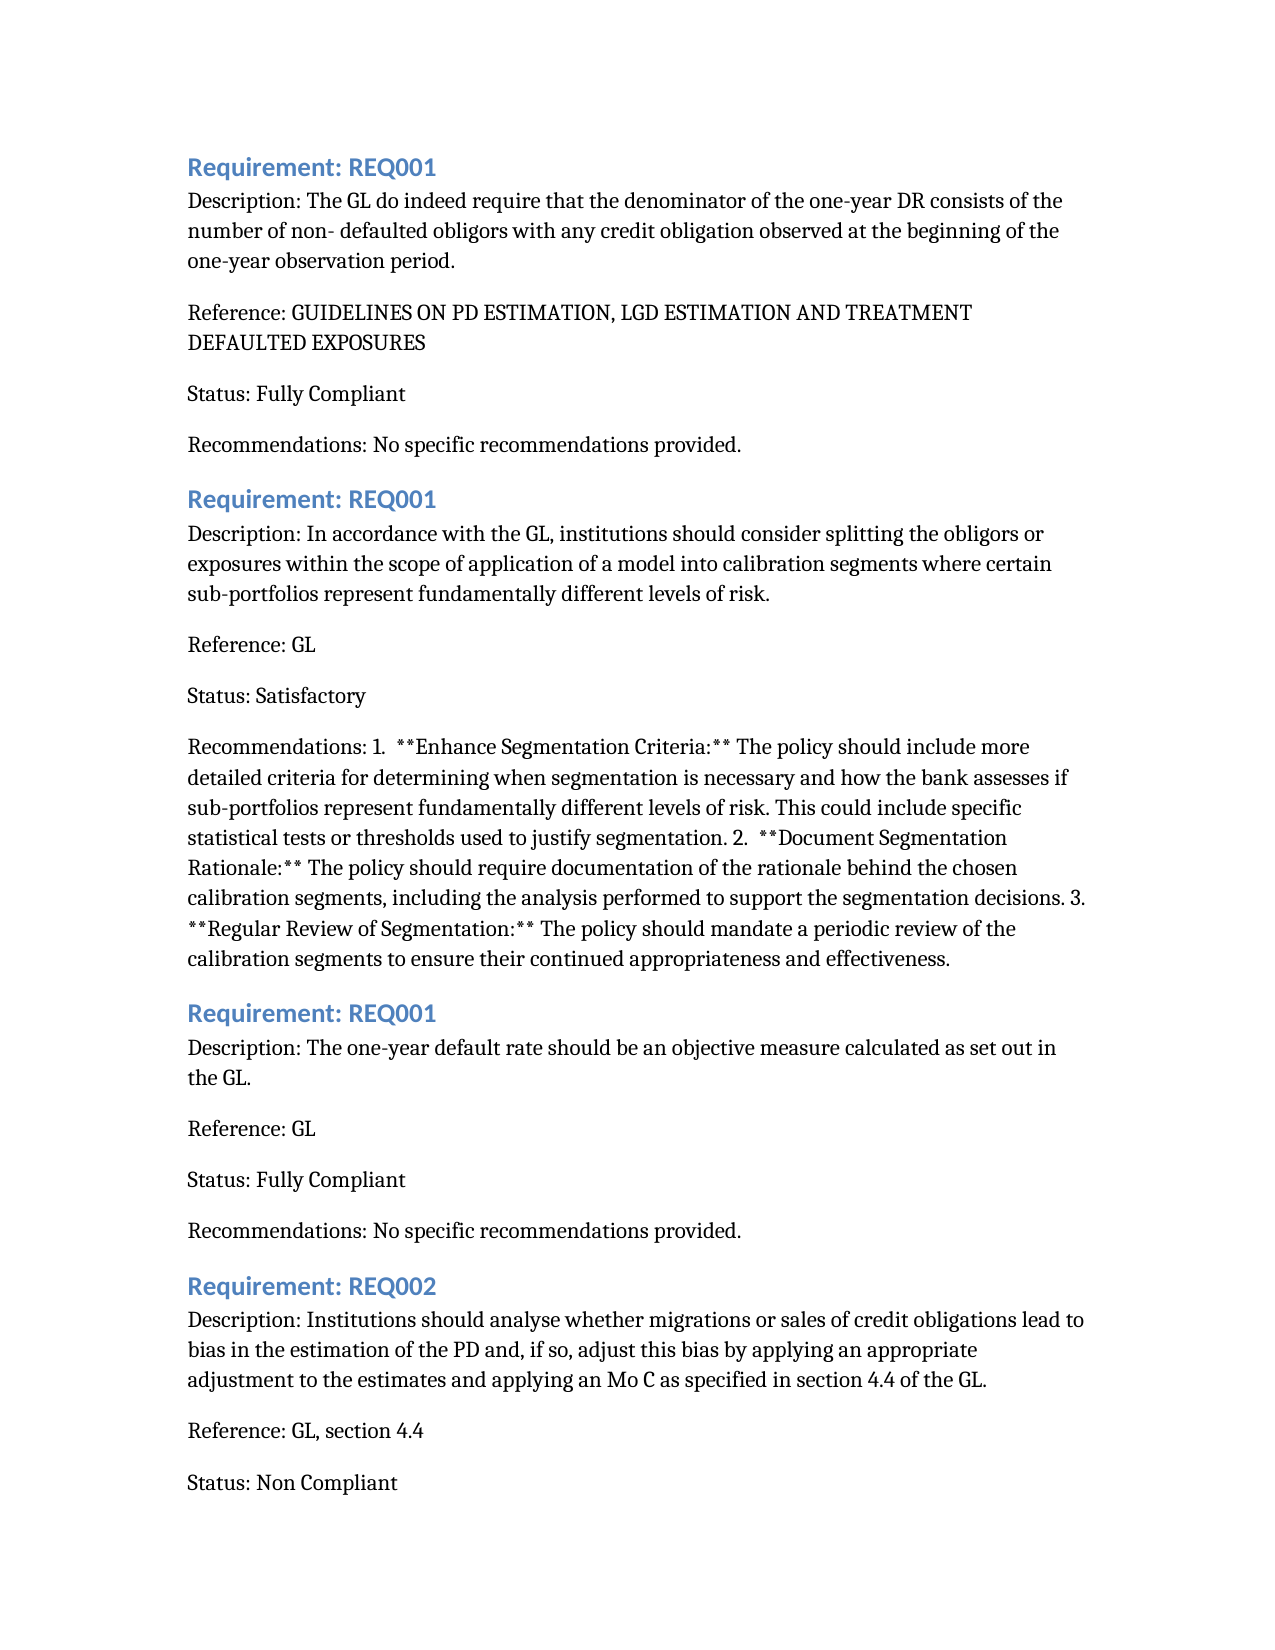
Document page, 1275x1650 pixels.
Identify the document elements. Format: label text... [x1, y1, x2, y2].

text Description: The one-year default rate should be an objective measure calculated as set out in the GL. [187, 1034, 1087, 1091]
subtitle Requirement: REQ002 [187, 1269, 1087, 1302]
text Description: Institutions should analyse whether migrations or sales of credit obligations lead to bias in the estimation of the PD and, if so, adjust this bias by applying an appropriate adjustment to the estimates and applying an Mo C as specified in section 4.4 of the GL. [187, 1307, 1087, 1394]
text Reference: GL [187, 1116, 1087, 1142]
text Reference: GUIDELINES ON PD ESTIMATION, LGD ESTIMATION AND TREATMENT DEFAULTED EXPOSURES [187, 299, 1087, 356]
text Recommendations: No specific recommendations provided. [187, 1218, 1087, 1244]
text Recommendations: 1. **Enhance Segmentation Criteria:** The policy should include more detailed criteria for determining when segmentation is necessary and how the bank assesses if sub-portfolios represent fundamentally different levels of risk. This could include specific statistical tests or thresholds used to justify segmentation. 2. **Document Segmentation Rationale:** The policy should require documentation of the rationale behind the chosen calibration segments, including the analysis performed to support the segmentation decisions. 3. **Regular Review of Segmentation:** The policy should mandate a periodic review of the calibration segments to ensure their continued appropriateness and effectiveness. [187, 734, 1087, 972]
subtitle Requirement: REQ001 [187, 997, 1087, 1030]
text Description: The GL do indeed require that the denominator of the one-year DR consists of the number of non- defaulted obligors with any credit obligation observed at the beginning of the one-year observation period. [187, 188, 1087, 275]
subtitle Requirement: REQ001 [187, 483, 1087, 516]
text Status: Fully Compliant [187, 1167, 1087, 1193]
subtitle Requirement: REQ001 [187, 150, 1087, 183]
text Status: Satisfactory [187, 683, 1087, 709]
text Reference: GL, section 4.4 [187, 1418, 1087, 1445]
text Status: Fully Compliant [187, 381, 1087, 407]
text Status: Non Compliant [187, 1469, 1087, 1496]
text Reference: GL [187, 632, 1087, 658]
text Recommendations: No specific recommendations provided. [187, 432, 1087, 458]
text Description: In accordance with the GL, institutions should consider splitting the obligors or exposures within the scope of application of a model into calibration segments where certain sub-portfolios represent fundamentally different levels of risk. [187, 521, 1087, 607]
